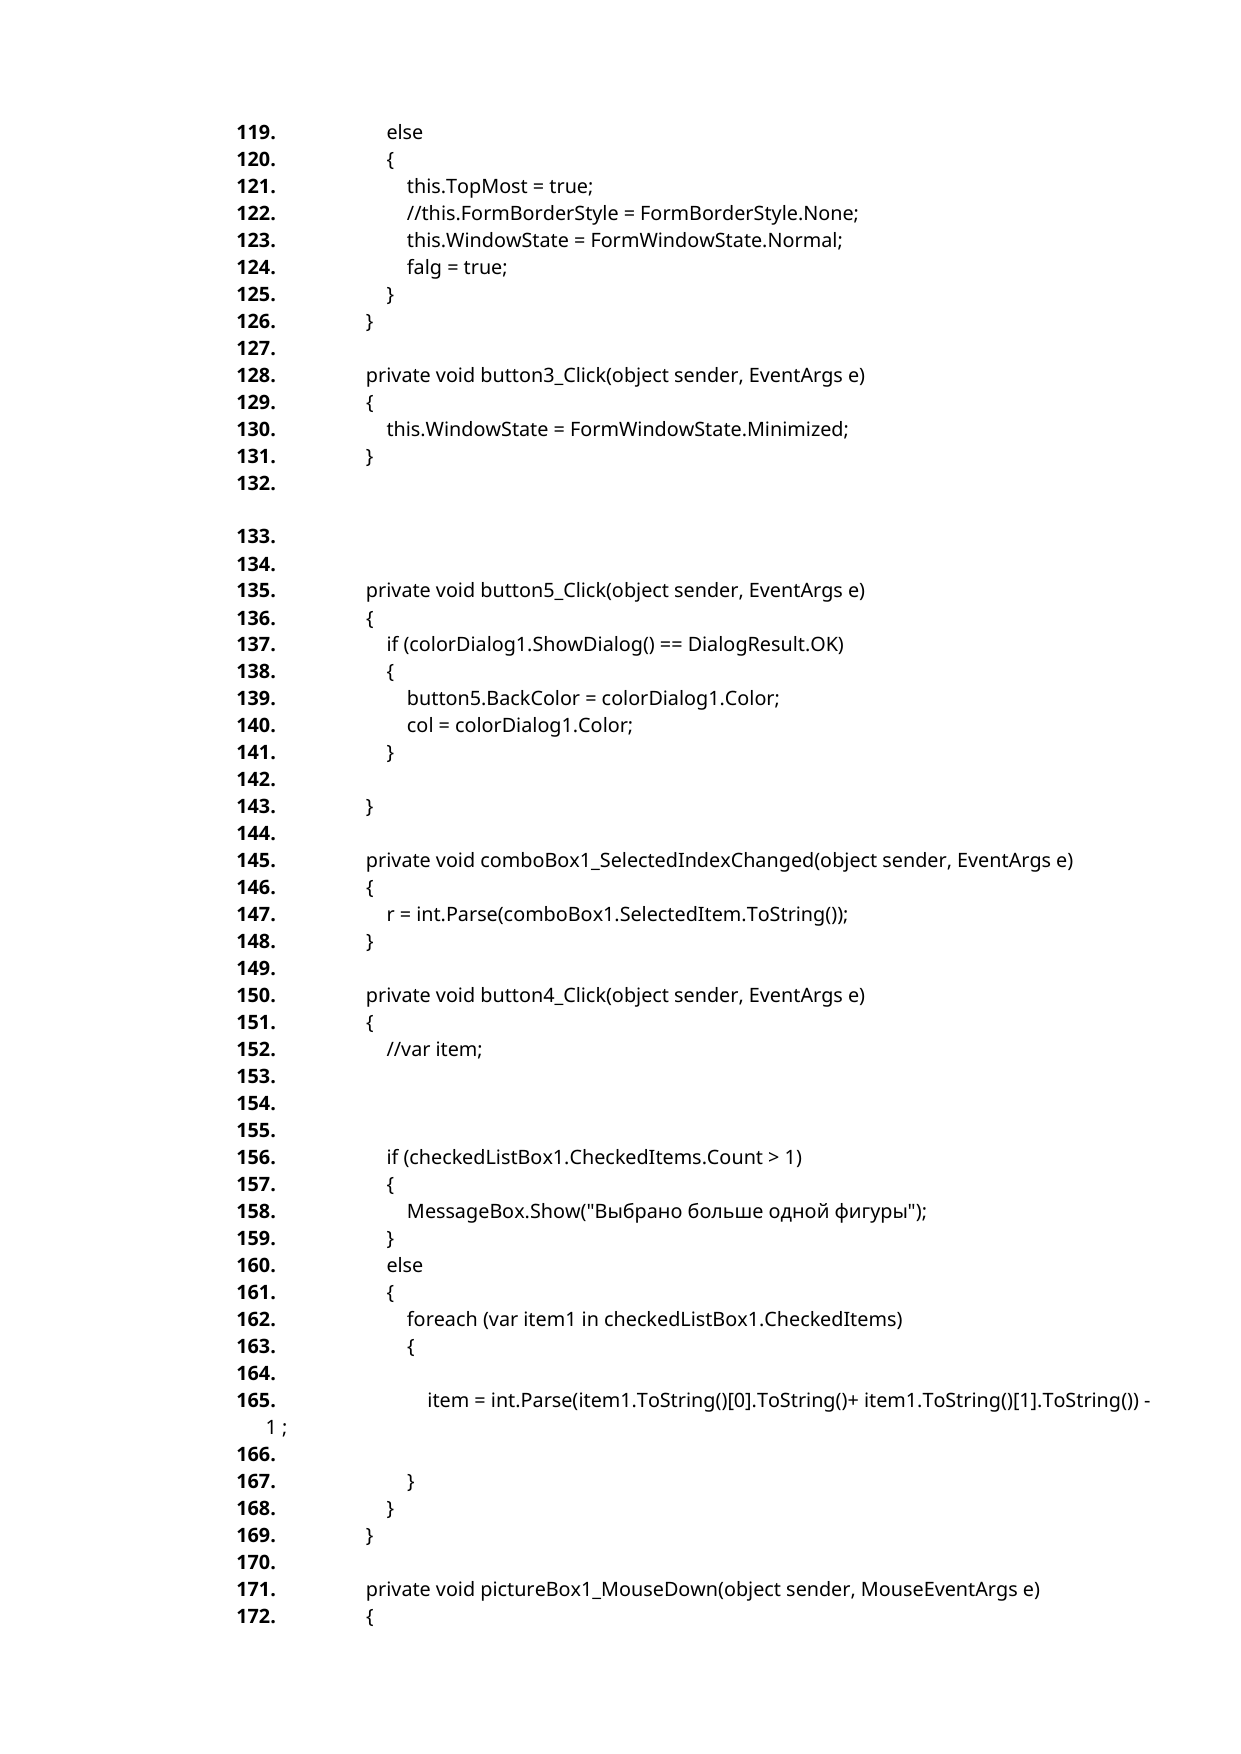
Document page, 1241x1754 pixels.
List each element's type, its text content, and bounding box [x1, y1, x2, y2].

list { [236, 604, 1152, 631]
list } [236, 1521, 1152, 1548]
list col = colorDialog1.Color; [236, 712, 1152, 739]
list } [236, 307, 1152, 334]
list else [236, 118, 1152, 145]
list this.TopMost = true; [236, 172, 1152, 199]
list } [236, 1224, 1152, 1251]
list } [236, 927, 1152, 954]
list { [236, 145, 1152, 172]
list { [236, 658, 1152, 685]
list } [236, 1494, 1152, 1521]
list } [236, 280, 1152, 307]
list //var item; [236, 1035, 1152, 1062]
list private void button5_Click(object sender, EventArgs e) [236, 577, 1152, 604]
list private void comboBox1_SelectedIndexChanged(object sender, EventArgs e) [236, 847, 1152, 873]
list if (checkedListBox1.CheckedItems.Count > 1) [236, 1143, 1152, 1170]
list else [236, 1251, 1152, 1278]
list { [236, 873, 1152, 901]
list this.WindowState = FormWindowState.Normal; [236, 226, 1152, 253]
list r = int.Parse(comboBox1.SelectedItem.ToString()); [236, 901, 1152, 927]
list } [236, 1467, 1152, 1494]
list this.WindowState = FormWindowState.Minimized; [236, 415, 1152, 442]
list } [236, 739, 1152, 766]
list { [236, 388, 1152, 415]
list private void button3_Click(object sender, EventArgs e) [236, 361, 1152, 388]
list { [236, 1602, 1152, 1629]
list private void button4_Click(object sender, EventArgs e) [236, 981, 1152, 1008]
list { [236, 1332, 1152, 1359]
list { [236, 1008, 1152, 1035]
list { [236, 1170, 1152, 1197]
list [236, 199, 1152, 226]
list private void pictureBox1_MouseDown(object sender, MouseEventArgs e) [236, 1575, 1152, 1602]
list item = int.Parse(item1.ToString()[0].ToString()+ item1.ToString()[1].ToString()) -1 ; [236, 1386, 1152, 1440]
list falg = true; [236, 253, 1152, 280]
list } [236, 442, 1152, 469]
list button5.BackColor = colorDialog1.Color; [236, 685, 1152, 712]
list foreach (var item1 in checkedListBox1.CheckedItems) [236, 1305, 1152, 1332]
list } [236, 793, 1152, 819]
list MessageBox.Show("Выбрано больше одной фигуры"); [236, 1197, 1152, 1224]
list { [236, 1278, 1152, 1305]
list if (colorDialog1.ShowDialog() == DialogResult.OK) [236, 631, 1152, 658]
